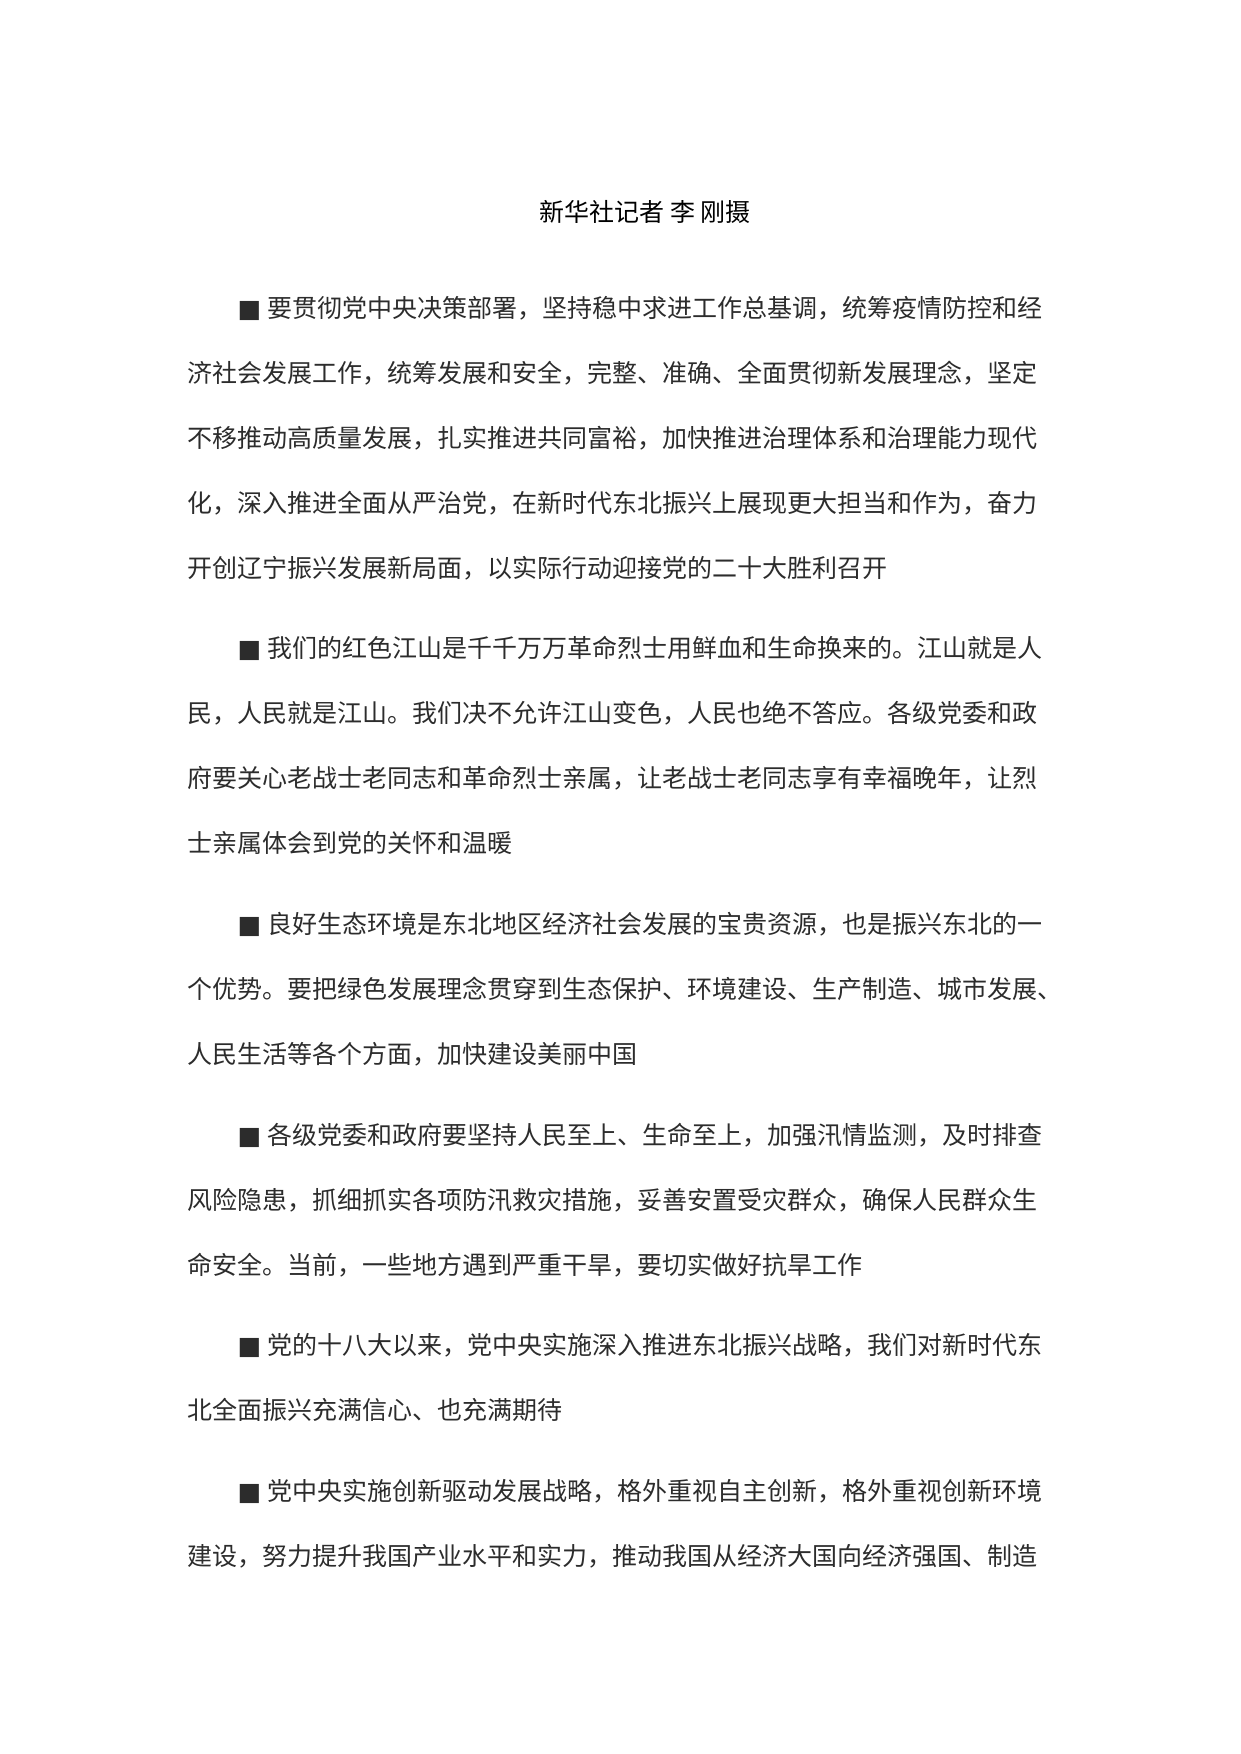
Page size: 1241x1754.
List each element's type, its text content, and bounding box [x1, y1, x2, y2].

text ■ 我们的红色江山是千千万万革命烈士用鲜血和生命换来的。江山就是人民，人民就是江山。我们决不允许江山变色，人民也绝不答应。各级党委和政府要关心老战士老同志和革命烈士亲属，让老战士老同志享有幸福晚年，让烈士亲属体会到党的关怀和温暖 [187, 614, 1053, 874]
text ■ 良好生态环境是东北地区经济社会发展的宝贵资源，也是振兴东北的一个优势。要把绿色发展理念贯穿到生态保护、环境建设、生产制造、城市发展、人民生活等各个方面，加快建设美丽中国 [187, 890, 1053, 1085]
text ■ 要贯彻党中央决策部署，坚持稳中求进工作总基调，统筹疫情防控和经济社会发展工作，统筹发展和安全，完整、准确、全面贯彻新发展理念，坚定不移推动高质量发展，扎实推进共同富裕，加快推进治理体系和治理能力现代化，深入推进全面从严治党，在新时代东北振兴上展现更大担当和作为，奋力开创辽宁振兴发展新局面，以实际行动迎接党的二十大胜利召开 [187, 274, 1053, 599]
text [187, 1457, 1053, 1587]
text ■ 各级党委和政府要坚持人民至上、生命至上，加强汛情监测，及时排查风险隐患，抓细抓实各项防汛救灾措施，妥善安置受灾群众，确保人民群众生命安全。当前，一些地方遇到严重干旱，要切实做好抗旱工作 [187, 1101, 1053, 1296]
text ■ 党的十八大以来，党中央实施深入推进东北振兴战略，我们对新时代东北全面振兴充满信心、也充满期待 [187, 1311, 1053, 1441]
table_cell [188, 162, 1053, 258]
